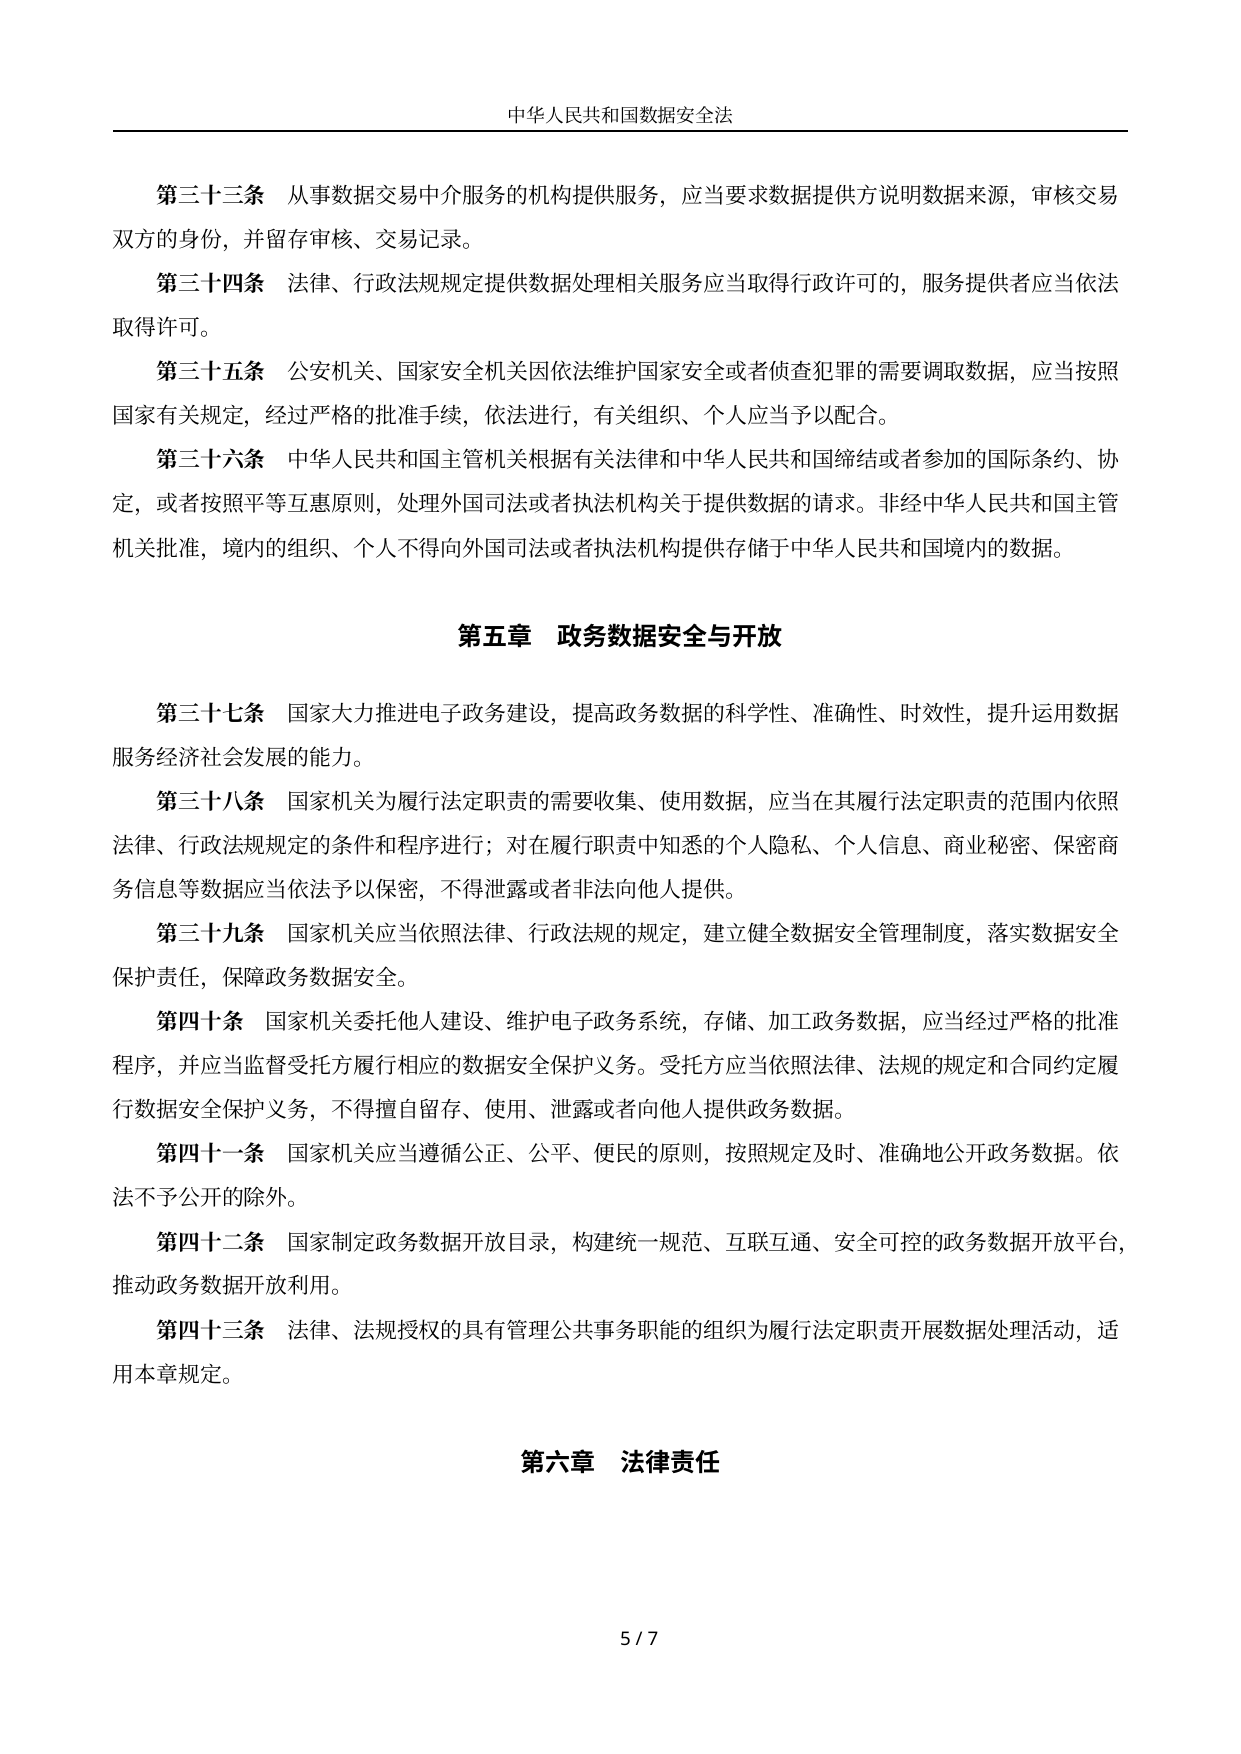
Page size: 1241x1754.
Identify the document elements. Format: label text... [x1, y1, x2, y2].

text 第三十三条 从事数据交易中介服务的机构提供服务，应当要求数据提供方说明数据来源，审核交易双方的身份，并留存审核、交易记录。 [112, 172, 1128, 260]
text 第三十四条 法律、行政法规规定提供数据处理相关服务应当取得行政许可的，服务提供者应当依法取得许可。 [112, 260, 1128, 348]
text 第四十三条 法律、法规授权的具有管理公共事务职能的组织为履行法定职责开展数据处理活动，适用本章规定。 [112, 1307, 1128, 1395]
text 第三十六条 中华人民共和国主管机关根据有关法律和中华人民共和国缔结或者参加的国际条约、协定，或者按照平等互惠原则，处理外国司法或者执法机构关于提供数据的请求。非经中华人民共和国主管机关批准，境内的组织、个人不得向外国司法或者执法机构提供存储于中华人民共和国境内的数据。 [112, 436, 1128, 568]
text 第四十条 国家机关委托他人建设、维护电子政务系统，存储、加工政务数据，应当经过严格的批准程序，并应当监督受托方履行相应的数据安全保护义务。受托方应当依照法律、法规的规定和合同约定履行数据安全保护义务，不得擅自留存、使用、泄露或者向他人提供政务数据。 [112, 998, 1128, 1130]
subtitle 第六章 法律责任 [112, 1439, 1128, 1483]
text 第三十七条 国家大力推进电子政务建设，提高政务数据的科学性、准确性、时效性，提升运用数据服务经济社会发展的能力。 [112, 690, 1128, 778]
subtitle 第五章 政务数据安全与开放 [112, 613, 1128, 657]
text 第三十九条 国家机关应当依照法律、行政法规的规定，建立健全数据安全管理制度，落实数据安全保护责任，保障政务数据安全。 [112, 910, 1128, 998]
text 第四十一条 国家机关应当遵循公正、公平、便民的原则，按照规定及时、准确地公开政务数据。依法不予公开的除外。 [112, 1130, 1128, 1218]
text 第三十八条 国家机关为履行法定职责的需要收集、使用数据，应当在其履行法定职责的范围内依照法律、行政法规规定的条件和程序进行；对在履行职责中知悉的个人隐私、个人信息、商业秘密、保密商务信息等数据应当依法予以保密，不得泄露或者非法向他人提供。 [112, 778, 1128, 910]
text 第四十二条 国家制定政务数据开放目录，构建统一规范、互联互通、安全可控的政务数据开放平台，推动政务数据开放利用。 [112, 1218, 1128, 1307]
text 第三十五条 公安机关、国家安全机关因依法维护国家安全或者侦查犯罪的需要调取数据，应当按照国家有关规定，经过严格的批准手续，依法进行，有关组织、个人应当予以配合。 [112, 348, 1128, 436]
